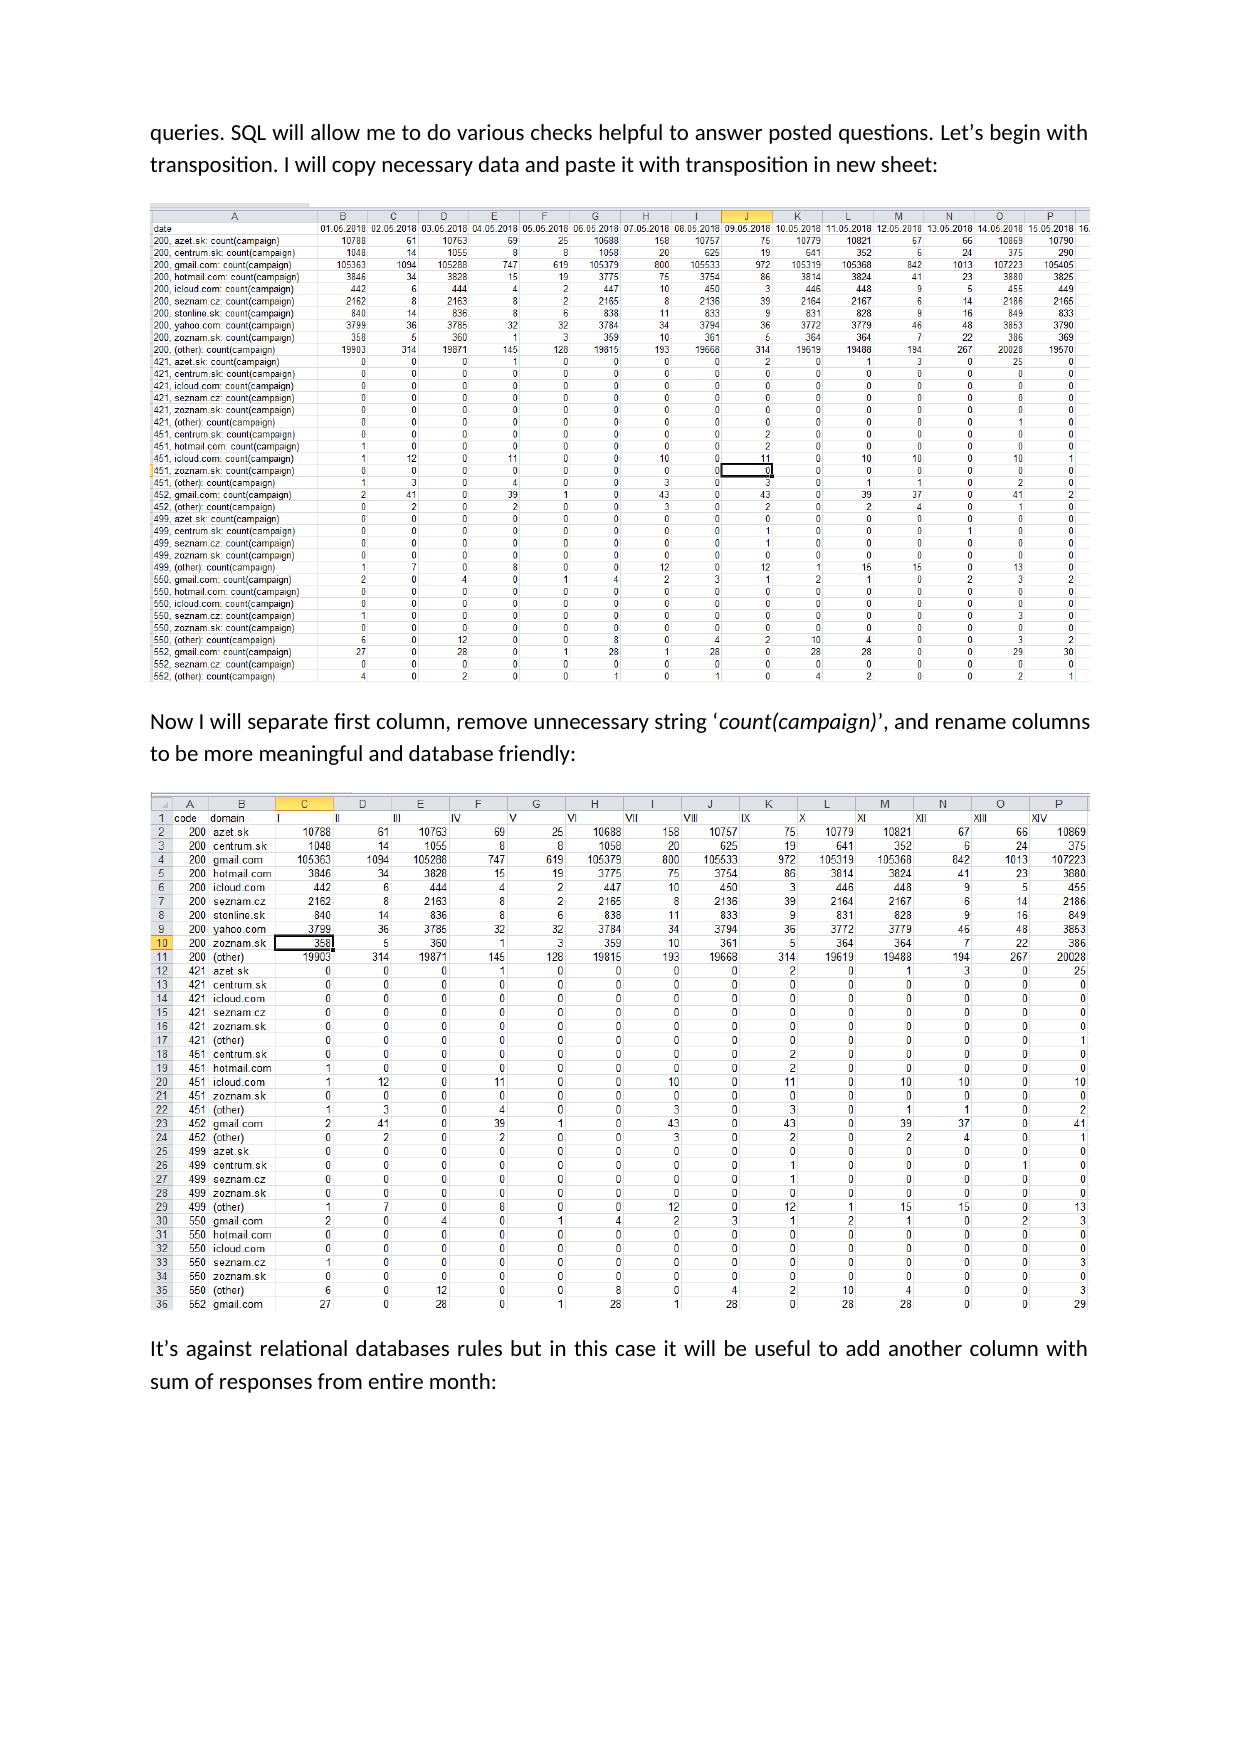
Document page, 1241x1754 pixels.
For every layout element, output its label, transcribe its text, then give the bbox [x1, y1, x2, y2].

text It’s against relational databases rules but in this case it will be useful to add another column with sum of responses from entire month: [150, 1334, 1090, 1395]
text Now I will separate first column, remove unnecessary string ‘count(campaign)’, and rename columns to be more meaningful and database friendly: [150, 707, 1090, 767]
picture [150, 792, 1090, 1310]
picture [150, 203, 1091, 682]
